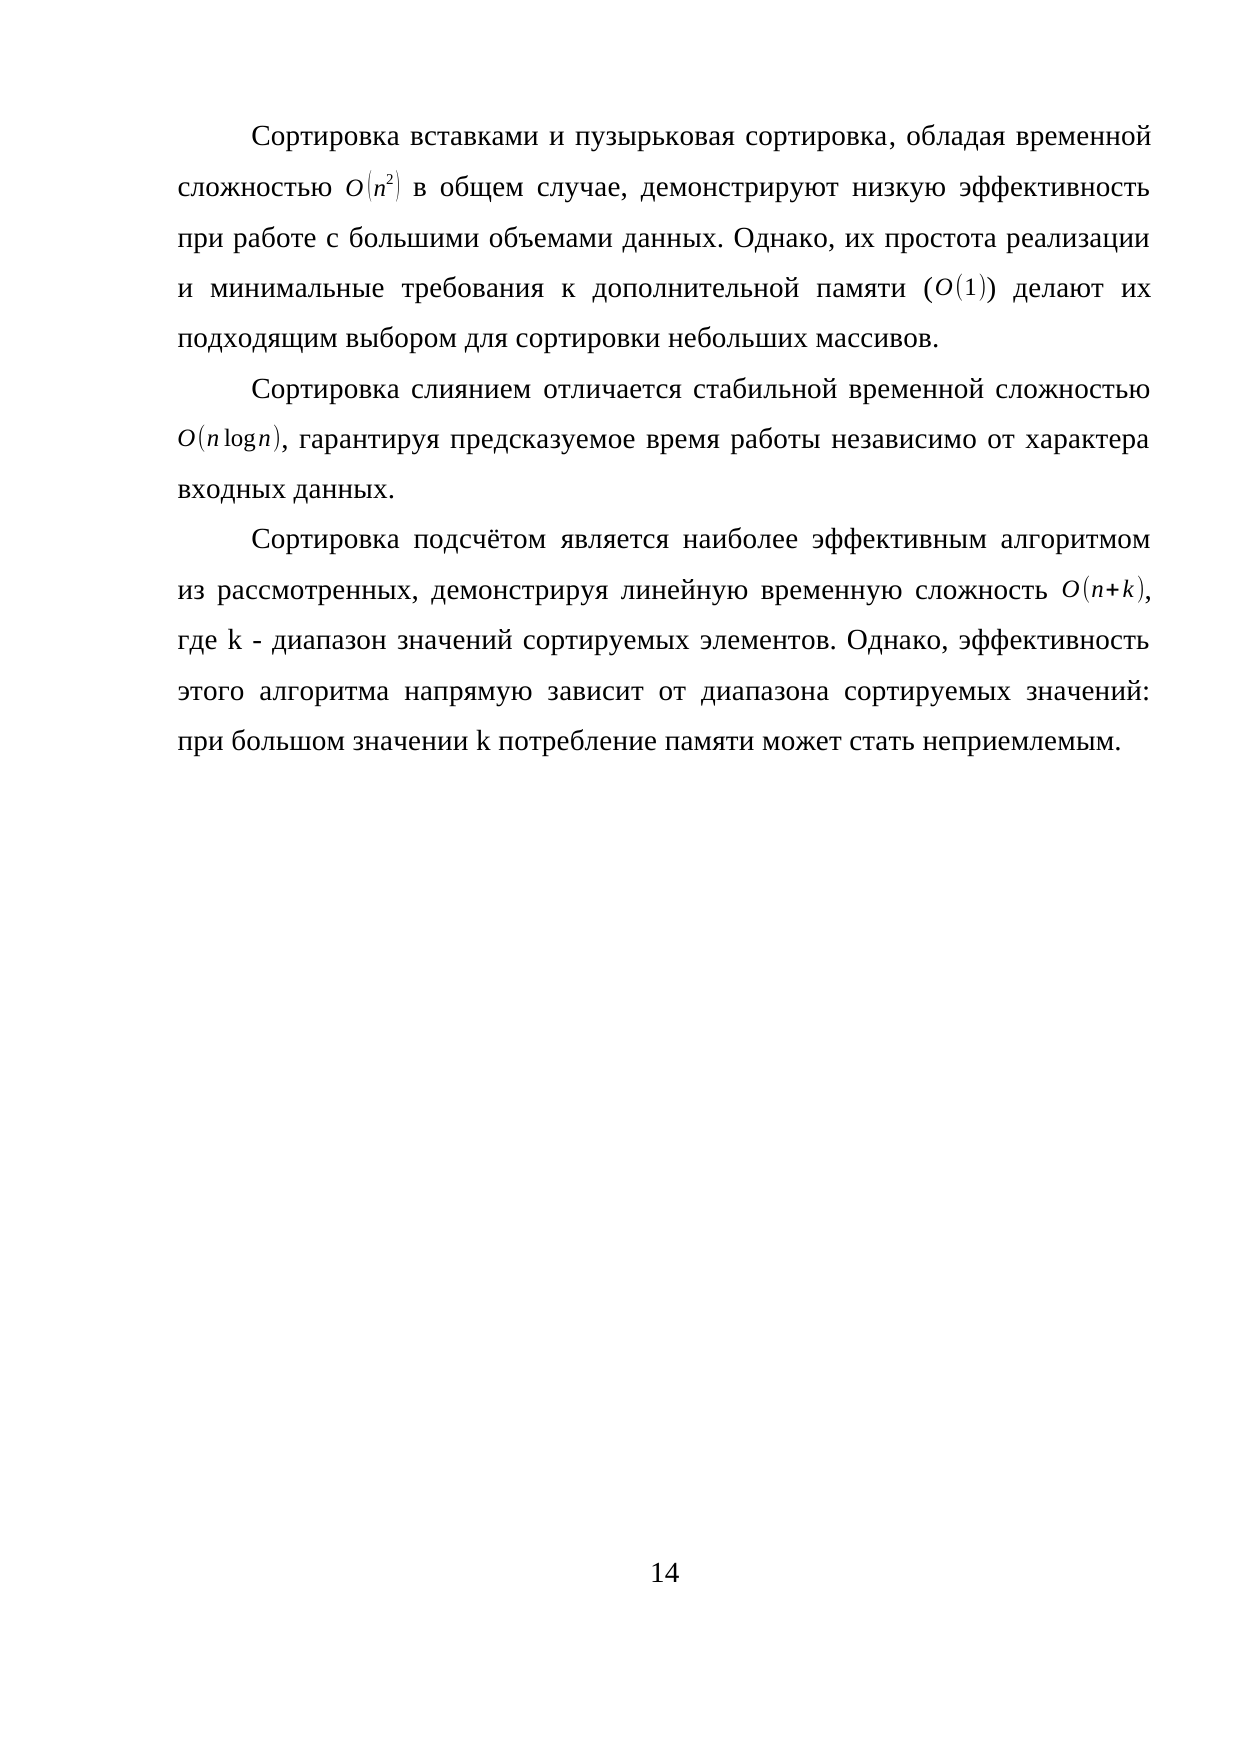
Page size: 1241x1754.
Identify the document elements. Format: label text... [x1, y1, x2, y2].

text Сортировка вставками и пузырьковая сортировка, обладая временной сложностью в общем случае, демонстрируют низкую эффективность при работе с большими объемами данных. Однако, их простота реализации и минимальные требования к дополнительной памяти () делают их подходящим выбором для сортировки небольших массивов. [177, 118, 1152, 354]
text Сортировка слиянием отличается стабильной временной сложностью , гарантируя предсказуемое время работы независимо от характера входных данных. [177, 371, 1152, 505]
text Сортировка подсчётом является наиболее эффективным алгоритмом из рассмотренных, демонстрируя линейную временную сложность , где k - диапазон значений сортируемых элементов. Однако, эффективность этого алгоритма напрямую зависит от диапазона сортируемых значений: при большом значении k потребление памяти может стать неприемлемым. [177, 522, 1152, 756]
